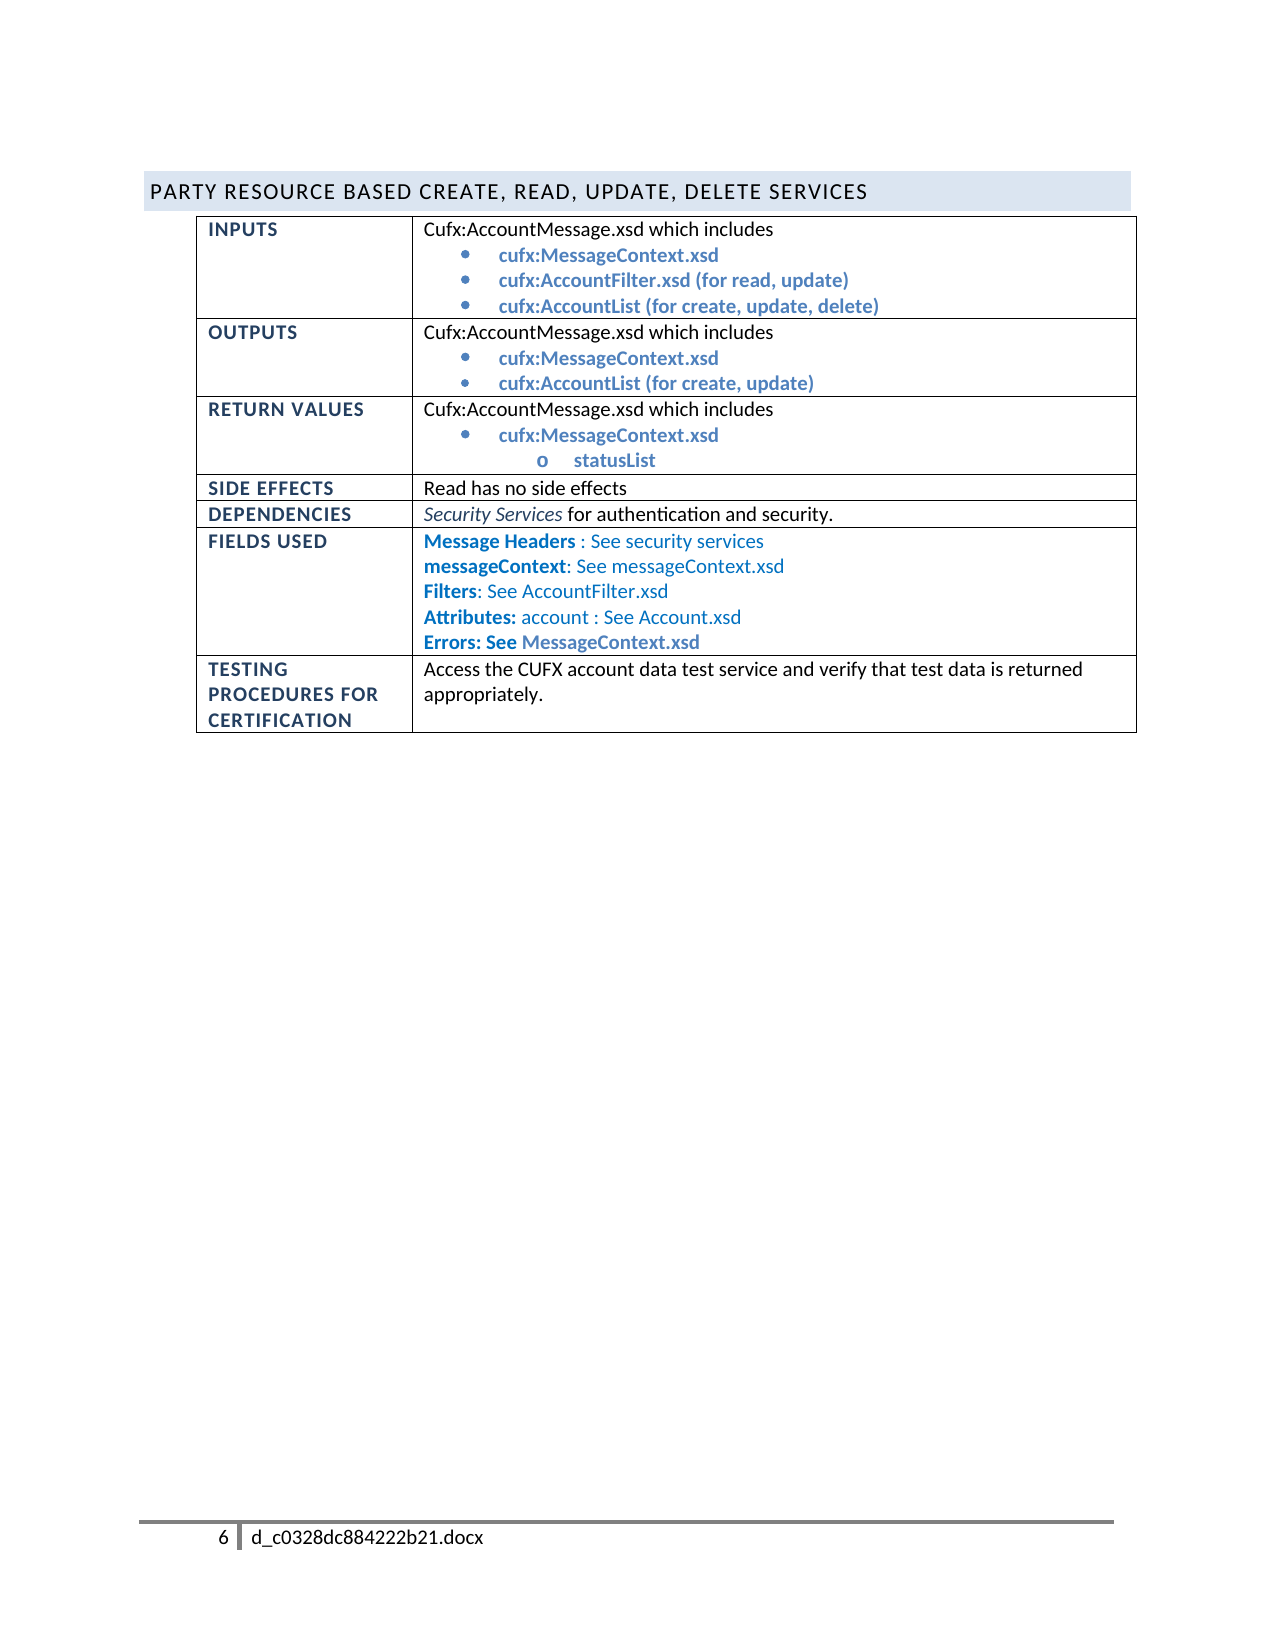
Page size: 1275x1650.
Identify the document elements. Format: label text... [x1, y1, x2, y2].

table_cell Read has no side effects [413, 475, 1136, 500]
table_cell Fields used [197, 528, 412, 655]
table_cell Dependencies [197, 501, 412, 527]
table_cell Message Headers : See security services messageContext: See messageContext.xsd Filters: See AccountFilter.xsd Attributes: account : See Account.xsd Errors: See MessageContext.xsd [413, 528, 1136, 655]
table_cell Return Values [197, 397, 412, 474]
table_cell Cufx:AccountMessage.xsd which includes cufx:MessageContext.xsd cufx:AccountList (for create, update) [413, 319, 1136, 396]
table_header Cufx:AccountMessage.xsd which includes cufx:MessageContext.xsd cufx:AccountFilter.xsd (for read, update) cufx:AccountList (for create, update, delete) [413, 217, 1136, 318]
subtitle Party Resource based create, read, update, delete services [150, 177, 1125, 205]
table_cell Access the CUFX account data test service and verify that test data is returned appropriately. [413, 656, 1136, 732]
table_cell Outputs [197, 319, 412, 396]
table_header INPUTS [197, 217, 412, 318]
table_cell Cufx:AccountMessage.xsd which includes cufx:MessageContext.xsd statusList [413, 397, 1136, 474]
table_cell Security Services for authentication and security. [413, 501, 1136, 527]
table_cell Side Effects [197, 475, 412, 500]
table_cell Testing Procedures for Certification [197, 656, 412, 732]
